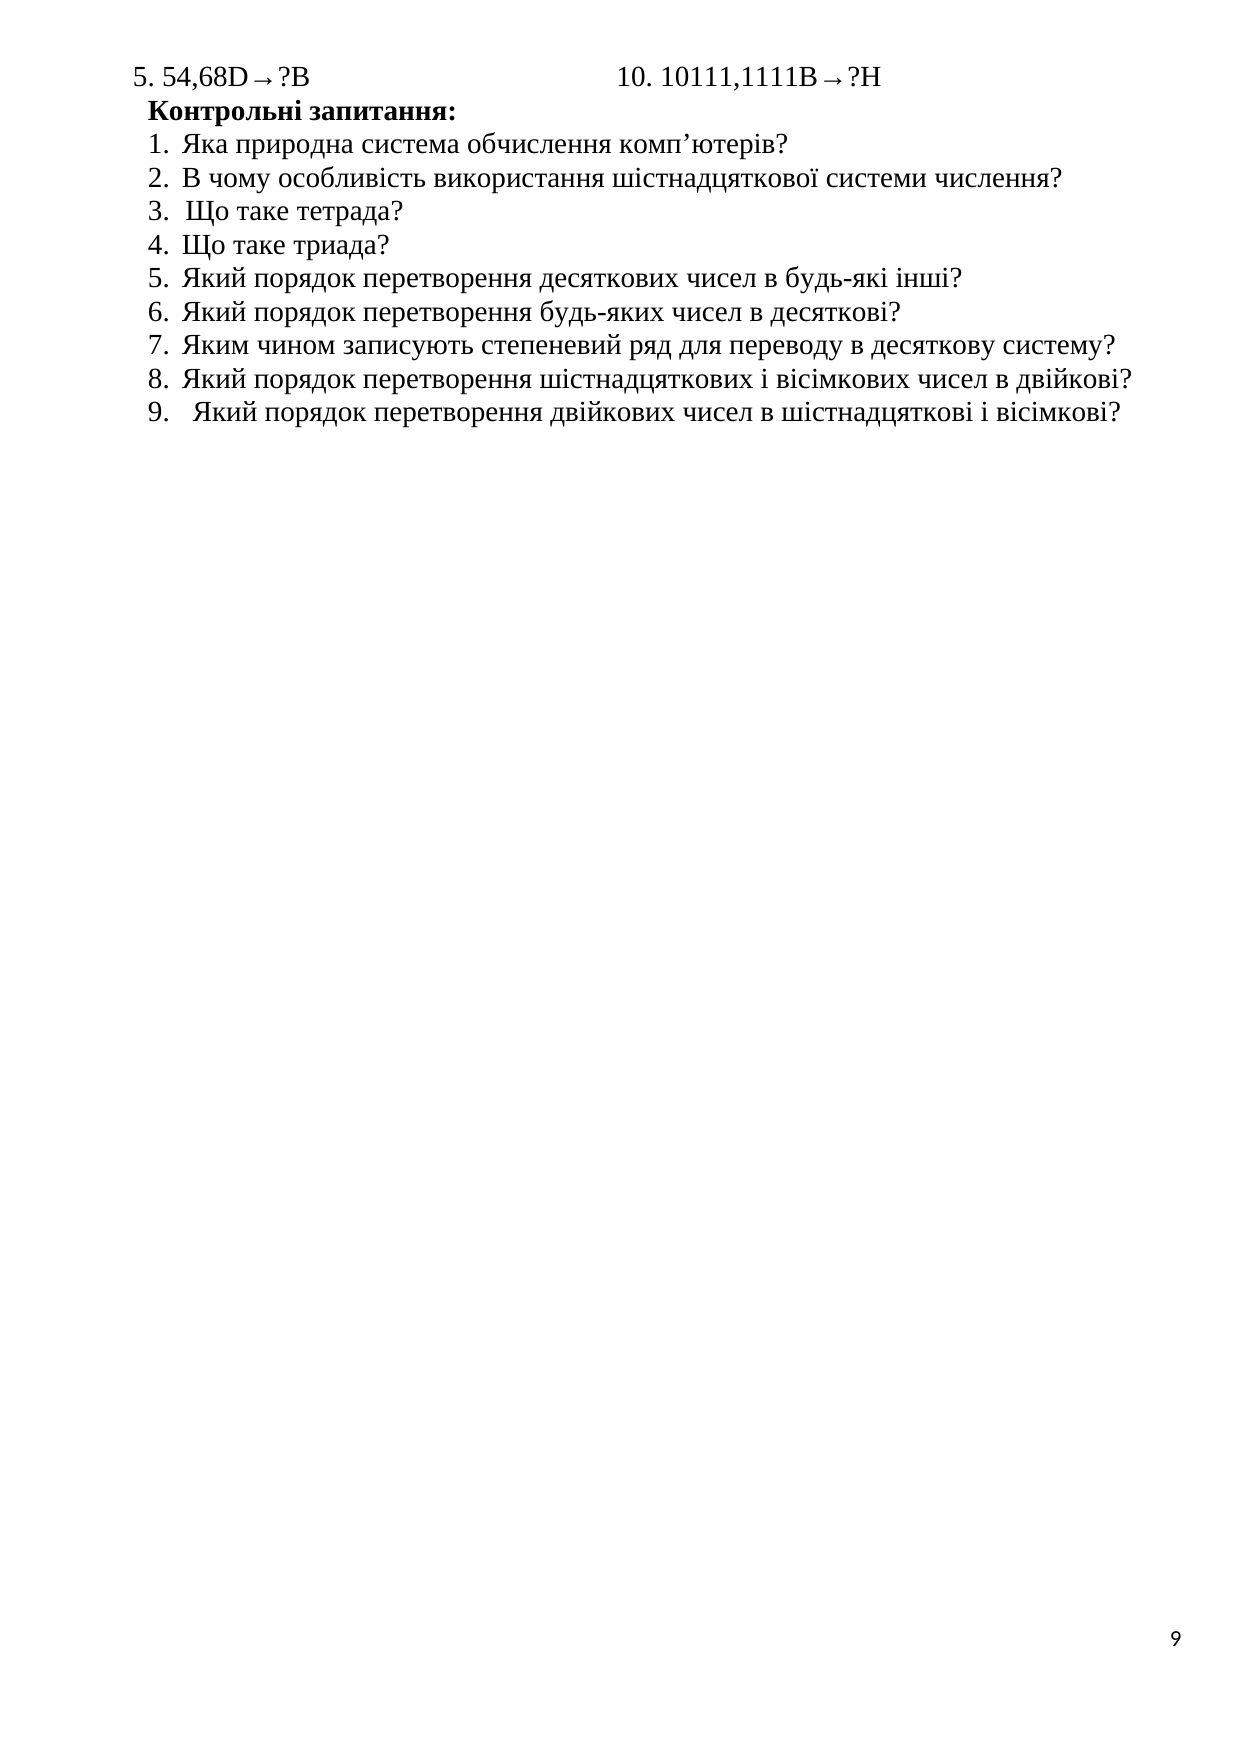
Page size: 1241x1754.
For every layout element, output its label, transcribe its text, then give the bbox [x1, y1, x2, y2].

list Яка природна система обчислення комп’ютерів? [148, 126, 1181, 160]
list Що таке триада? [148, 227, 1181, 260]
text 5. 54,68D→?B 10. 10111,1111B→?H [118, 59, 1181, 93]
list Який порядок перетворення двійкових чисел в шістнадцяткові і вісімкові? [148, 394, 1181, 428]
list Який порядок перетворення десяткових чисел в будь-які інші? [148, 260, 1181, 294]
list Що таке тетрада? [148, 193, 1181, 227]
list Який порядок перетворення шістнадцяткових і вісімкових чисел в двійкові? [148, 361, 1181, 394]
list В чому особливість використання шістнадцяткової системи числення? [148, 160, 1181, 193]
list Яким чином записують степеневий ряд для переводу в десяткову систему? [148, 327, 1181, 361]
list Який порядок перетворення будь-яких чисел в десяткові? [148, 294, 1181, 327]
text Контрольні запитання: [118, 93, 1181, 126]
